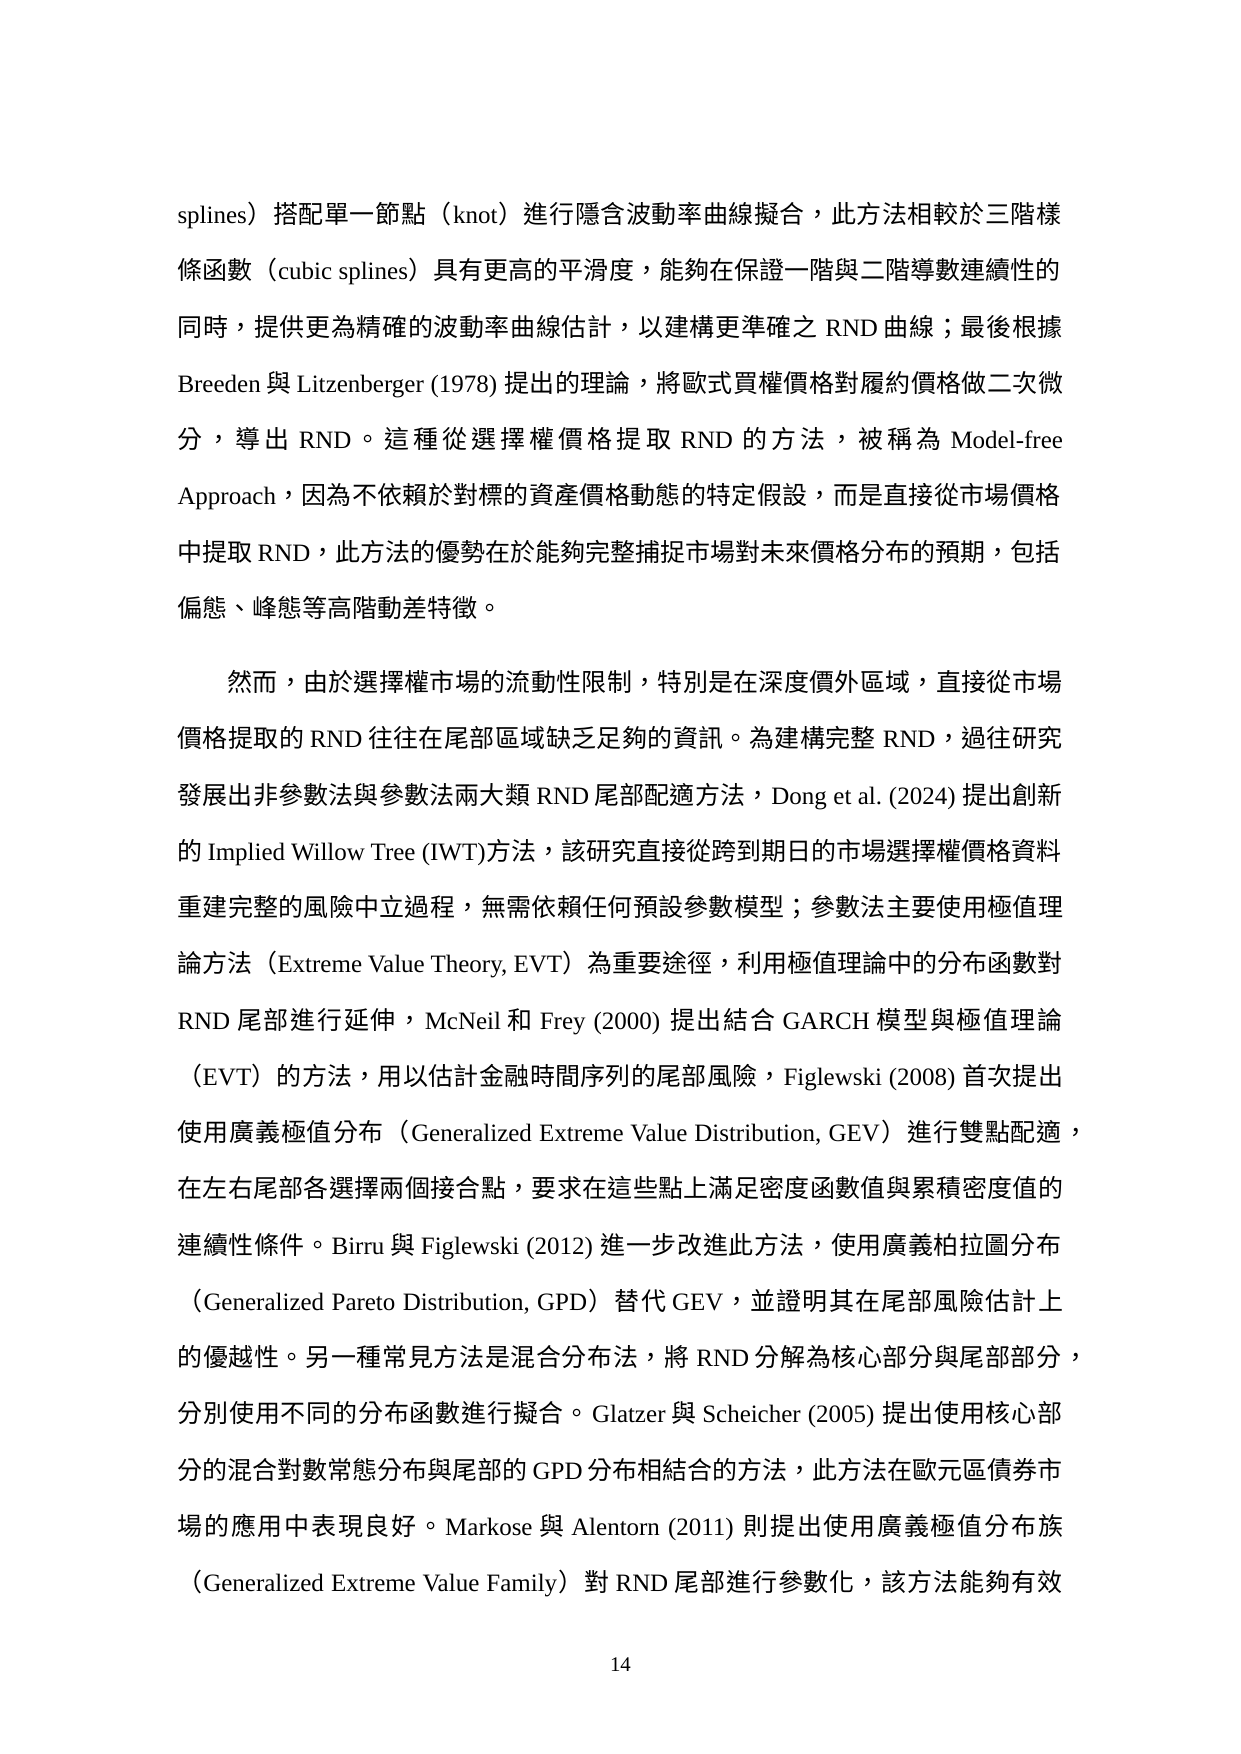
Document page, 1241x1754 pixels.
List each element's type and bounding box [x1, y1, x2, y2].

text [177, 662, 1063, 1599]
text [177, 194, 1063, 625]
